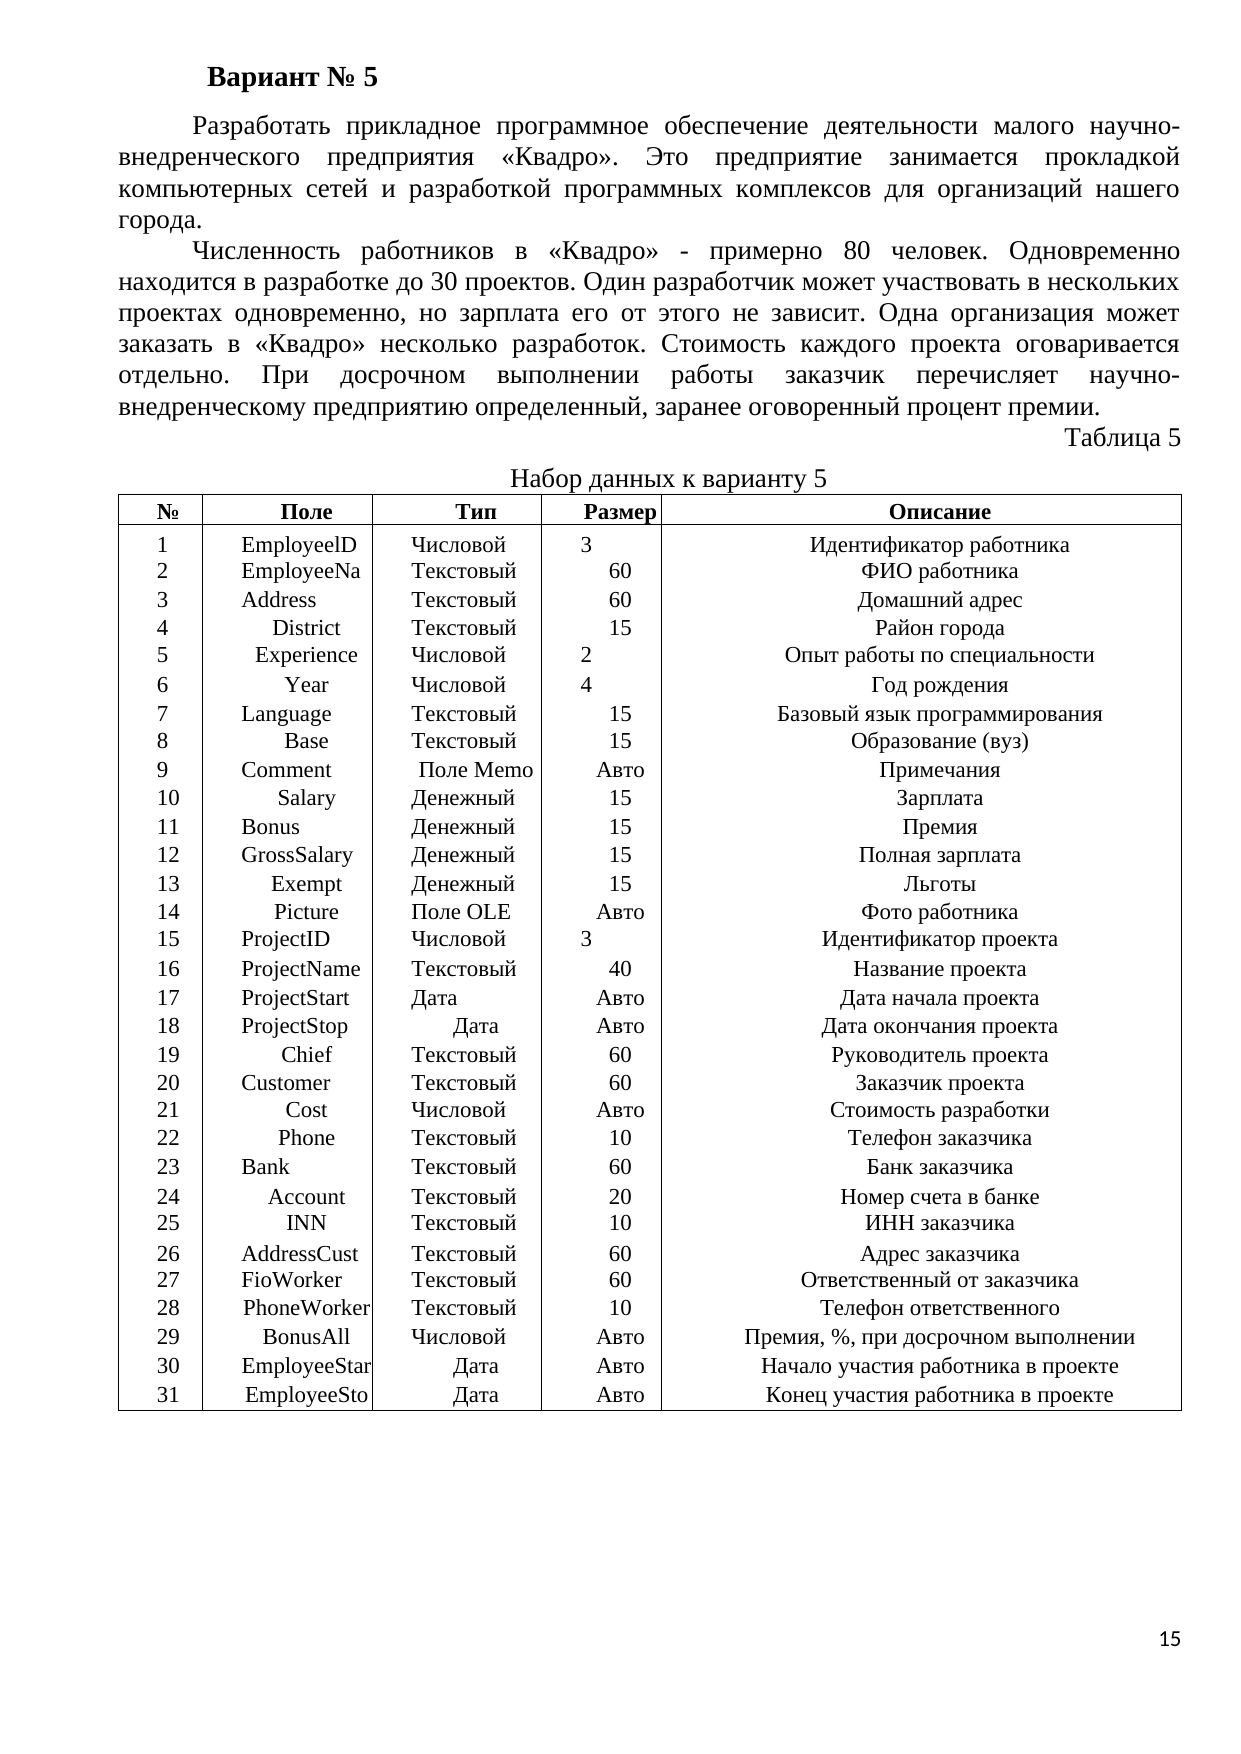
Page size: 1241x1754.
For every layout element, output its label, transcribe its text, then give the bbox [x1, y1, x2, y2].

table_cell Текстовый [373, 1153, 541, 1181]
table_cell Банк заказчика [662, 1153, 1181, 1181]
table_cell Авто [542, 1012, 661, 1041]
table_cell Дата окончания проекта [662, 1012, 1181, 1041]
table_cell Chief [203, 1041, 372, 1069]
table_cell 27 [119, 1266, 202, 1294]
table_cell Зарплата [662, 784, 1181, 813]
table_cell Cost [203, 1096, 372, 1124]
table_cell 15 [542, 813, 661, 841]
table_cell 16 [119, 955, 202, 984]
table_cell 18 [119, 1012, 202, 1041]
table_cell 13 [119, 870, 202, 898]
table_cell Experience [203, 642, 372, 672]
table_cell Премия [662, 813, 1181, 841]
table_cell Авто [542, 1353, 661, 1381]
table_cell AddressCust [203, 1238, 372, 1266]
table_cell Год рождения [662, 672, 1181, 699]
table_cell GrossSalary [203, 841, 372, 870]
table_cell Числовой [373, 642, 541, 672]
table_cell Образование (вуз) [662, 728, 1181, 756]
table_cell Поле OLE [373, 898, 541, 925]
table_cell ProjectID [203, 925, 372, 955]
table_cell 10 [542, 1124, 661, 1153]
table_cell PhoneWorker [203, 1295, 372, 1323]
table_cell Salary [203, 784, 372, 813]
table_cell Базовый язык программирования [662, 700, 1181, 728]
table_cell 8 [119, 728, 202, 756]
table_cell 2 [119, 557, 202, 586]
table_cell Авто [542, 1096, 661, 1124]
table_cell Base [203, 728, 372, 756]
table_cell Exempt [203, 870, 372, 898]
table_header Тип [373, 495, 541, 524]
table_cell Текстовый [373, 1069, 541, 1096]
table_cell Текстовый [373, 1209, 541, 1238]
table_cell EmployeeStop [203, 1381, 372, 1410]
table_cell Поле Memo [373, 756, 541, 784]
table_cell ProjectStart [203, 984, 372, 1012]
table_cell Текстовый [373, 728, 541, 756]
table_cell Текстовый [373, 955, 541, 984]
table_cell 15 [542, 614, 661, 642]
table_cell 22 [119, 1124, 202, 1153]
table_cell Название проекта [662, 955, 1181, 984]
table_cell Идентификатор работника [662, 525, 1181, 557]
table_cell Language [203, 700, 372, 728]
table_cell 6 [119, 672, 202, 699]
table_header Описание [662, 495, 1181, 524]
table_cell 25 [119, 1209, 202, 1238]
table_cell Дата [373, 1381, 541, 1410]
table_cell Льготы [662, 870, 1181, 898]
table_cell Address [203, 586, 372, 613]
table_cell INN [203, 1209, 372, 1238]
table_cell 9 [119, 756, 202, 784]
table_cell Bonus [203, 813, 372, 841]
table_cell 15 [542, 841, 661, 870]
table_cell Текстовый [373, 614, 541, 642]
table_cell 26 [119, 1238, 202, 1266]
table_cell 60 [542, 1069, 661, 1096]
table_cell Текстовый [373, 1238, 541, 1266]
table_cell Текстовый [373, 1041, 541, 1069]
table_cell Текстовый [373, 1124, 541, 1153]
table_cell Comment [203, 756, 372, 784]
table_cell ProjectName [203, 955, 372, 984]
table_cell 17 [119, 984, 202, 1012]
table_cell Идентификатор проекта [662, 925, 1181, 955]
table_cell 60 [542, 1153, 661, 1181]
table_cell Дата [373, 984, 541, 1012]
table_cell 15 [119, 925, 202, 955]
table_cell 14 [119, 898, 202, 925]
table_cell Числовой [373, 672, 541, 699]
table_cell 31 [119, 1381, 202, 1410]
table_cell EmployeelD [203, 525, 372, 557]
table_header № [119, 495, 202, 524]
table_cell Начало участия работника в проекте [662, 1353, 1181, 1381]
table_cell Текстовый [373, 586, 541, 613]
table_cell 19 [119, 1041, 202, 1069]
table_cell Денежный [373, 870, 541, 898]
table_cell 23 [119, 1153, 202, 1181]
table_cell 11 [119, 813, 202, 841]
table_cell Телефон ответственного [662, 1295, 1181, 1323]
table_cell Дата начала проекта [662, 984, 1181, 1012]
table_cell Account [203, 1181, 372, 1209]
table_cell Дата [373, 1353, 541, 1381]
table_cell 28 [119, 1295, 202, 1323]
table_cell Числовой [373, 925, 541, 955]
table_cell 10 [542, 1209, 661, 1238]
table_cell ФИО работника [662, 557, 1181, 586]
table_cell Ответственный от заказчика [662, 1266, 1181, 1294]
table_cell Числовой [373, 1324, 541, 1352]
table_cell Авто [542, 1381, 661, 1410]
table_cell Примечания [662, 756, 1181, 784]
table_cell Текстовый [373, 1295, 541, 1323]
table_cell 15 [542, 870, 661, 898]
table_cell Руководитель проекта [662, 1041, 1181, 1069]
table_cell 10 [119, 784, 202, 813]
table_cell Премия, %, при досрочном выполнении [662, 1324, 1181, 1352]
table_cell 60 [542, 586, 661, 613]
table_cell 5 [119, 642, 202, 672]
table_cell 60 [542, 1041, 661, 1069]
text Численность работников в «Квадро» - примерно 80 человек. Одновременно находится в разработке до 30 проектов. Один разработчик может участвовать в нескольких проектах одновременно, но зарплата его от этого не зависит. Одна организация может заказать в «Квадро» несколько разработок. Стоимость каждого проекта оговаривается отдельно. При досрочном выполнении работы заказчик перечисляет научно-внедренческому предприятию определенный, заранее оговоренный процент премии. [118, 234, 1181, 421]
table_cell Телефон заказчика [662, 1124, 1181, 1153]
table_cell District [203, 614, 372, 642]
table_cell Номер счета в банке [662, 1181, 1181, 1209]
table_cell 3 [542, 925, 661, 955]
table_cell ИНН заказчика [662, 1209, 1181, 1238]
table_cell 21 [119, 1096, 202, 1124]
text Вариант № 5 [118, 59, 1181, 93]
table_header Размер [542, 495, 661, 524]
table_cell 60 [542, 1266, 661, 1294]
table_cell Текстовый [373, 1181, 541, 1209]
table_cell Дата [373, 1012, 541, 1041]
table_cell 10 [542, 1295, 661, 1323]
table_cell ProjectStop [203, 1012, 372, 1041]
table_cell Полная зарплата [662, 841, 1181, 870]
table_cell Опыт работы по специальности [662, 642, 1181, 672]
table_cell 7 [119, 700, 202, 728]
table_cell Текстовый [373, 700, 541, 728]
table_header Поле [203, 495, 372, 524]
table_cell Стоимость разработки [662, 1096, 1181, 1124]
table_cell Район города [662, 614, 1181, 642]
table_cell 15 [542, 728, 661, 756]
table_cell 20 [119, 1069, 202, 1096]
table_cell 15 [542, 784, 661, 813]
table_cell Денежный [373, 784, 541, 813]
table_cell 4 [119, 614, 202, 642]
table_cell FioWorker [203, 1266, 372, 1294]
table_cell Фото работника [662, 898, 1181, 925]
table_cell 60 [542, 1238, 661, 1266]
table_cell EmployeeName [203, 557, 372, 586]
table_cell Year [203, 672, 372, 699]
table_cell Денежный [373, 813, 541, 841]
table_cell Числовой [373, 525, 541, 557]
table_cell 30 [119, 1353, 202, 1381]
table_cell 12 [119, 841, 202, 870]
table_cell Числовой [373, 1096, 541, 1124]
table_cell Текстовый [373, 1266, 541, 1294]
text Набор данных к варианту 5 [156, 462, 1181, 493]
table_cell Авто [542, 984, 661, 1012]
table_cell 15 [542, 700, 661, 728]
table_cell 60 [542, 557, 661, 586]
table_cell 20 [542, 1181, 661, 1209]
table_cell Конец участия работника в проекте [662, 1381, 1181, 1410]
table_cell Домашний адрес [662, 586, 1181, 613]
table_cell 4 [542, 672, 661, 699]
table_cell Денежный [373, 841, 541, 870]
text Разработать прикладное программное обеспечение деятельности малого научно-внедренческого предприятия «Квадро». Это предприятие занимается прокладкой компьютерных сетей и разработкой программных комплексов для организаций нашего города. [118, 109, 1181, 234]
table_cell Phone [203, 1124, 372, 1153]
table_cell 29 [119, 1324, 202, 1352]
table_cell Авто [542, 1324, 661, 1352]
table_cell Адрес заказчика [662, 1238, 1181, 1266]
table_cell Заказчик проекта [662, 1069, 1181, 1096]
table_cell Текстовый [373, 557, 541, 586]
text Таблица 5 [156, 421, 1181, 452]
table_cell EmployeeStart [203, 1353, 372, 1381]
table_cell 40 [542, 955, 661, 984]
table_cell 3 [542, 525, 661, 557]
table_cell Bank [203, 1153, 372, 1181]
table_cell Picture [203, 898, 372, 925]
table_cell 2 [542, 642, 661, 672]
table_cell 24 [119, 1181, 202, 1209]
table_cell BonusAll [203, 1324, 372, 1352]
table_cell 3 [119, 586, 202, 613]
table_cell Customer [203, 1069, 372, 1096]
table_cell Авто [542, 898, 661, 925]
table_cell 1 [119, 525, 202, 557]
table_cell Авто [542, 756, 661, 784]
